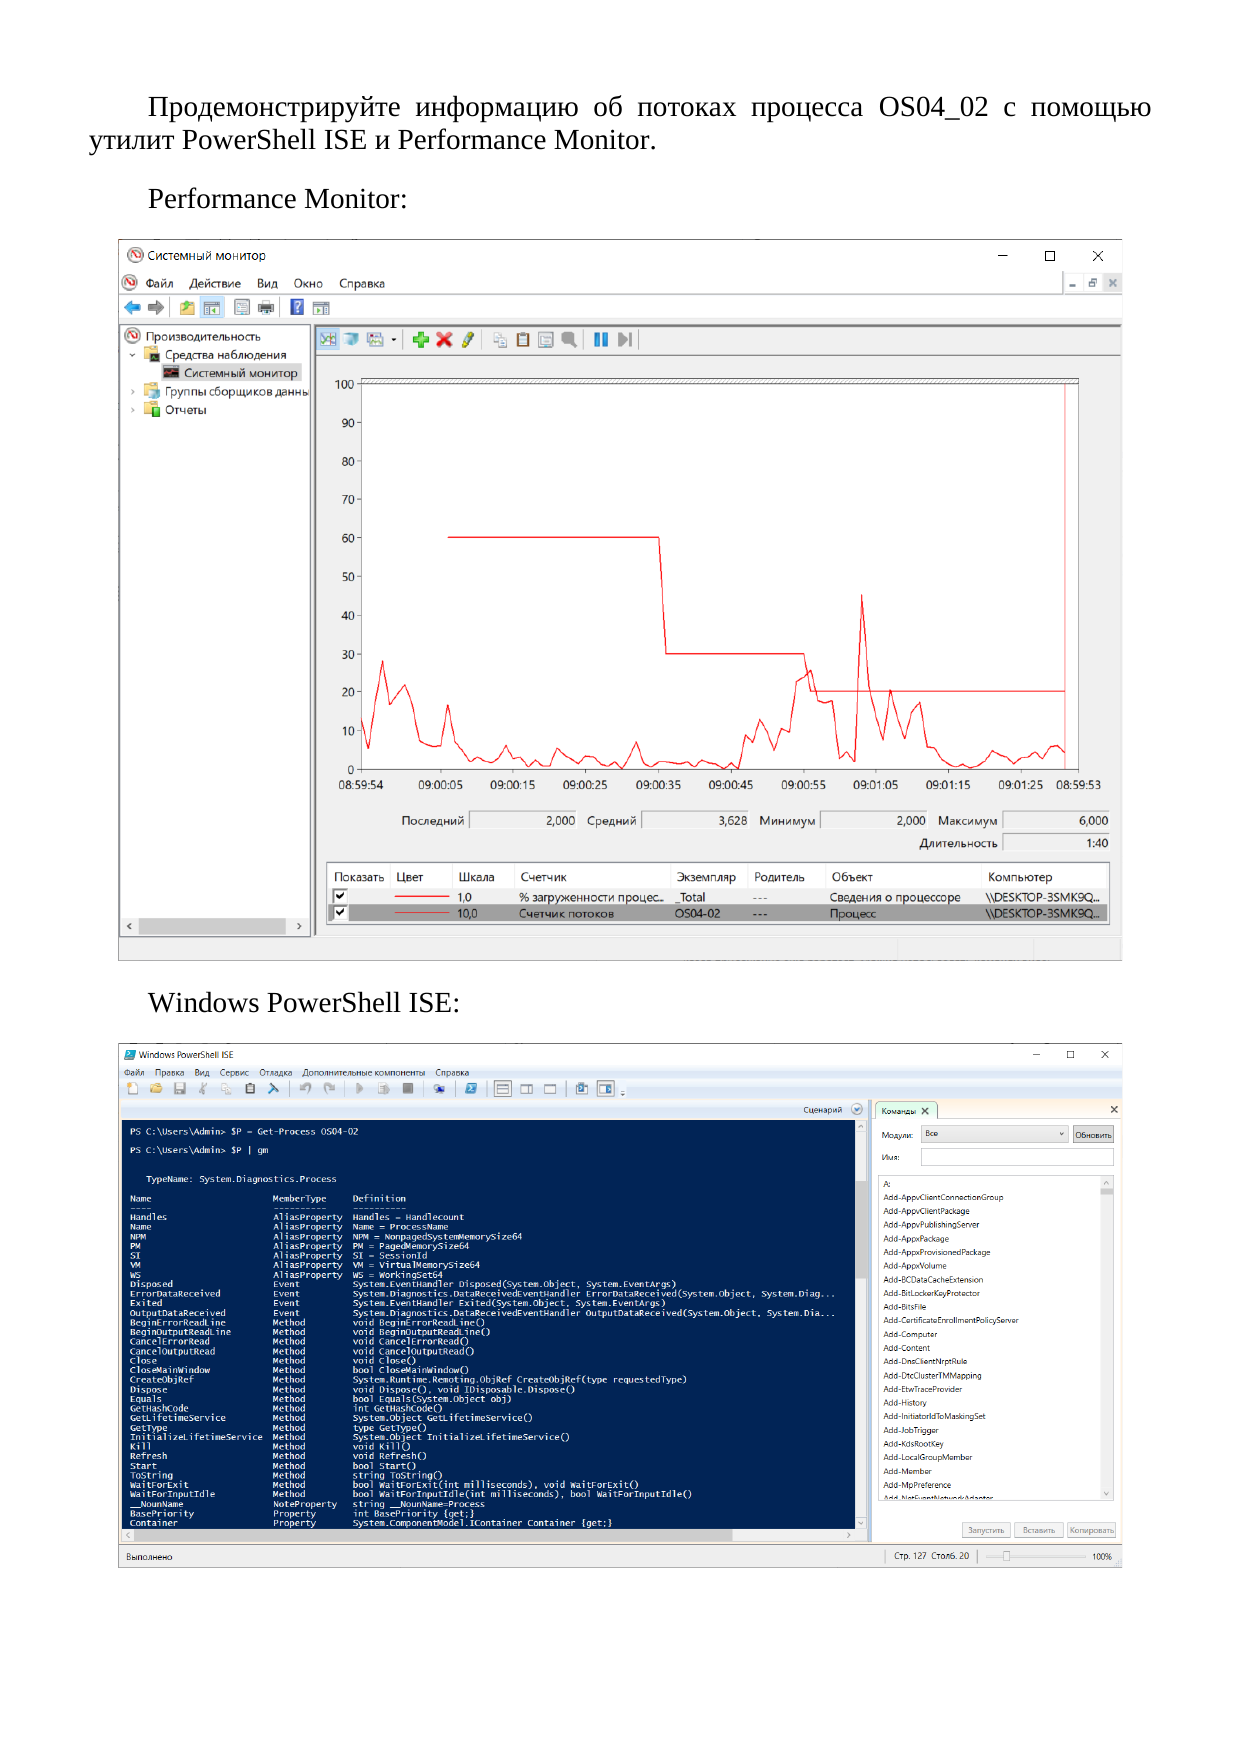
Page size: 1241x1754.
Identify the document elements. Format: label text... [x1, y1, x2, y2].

picture [118, 1043, 1123, 1568]
picture [118, 239, 1123, 961]
text Performance Monitor: [88, 181, 1152, 214]
text Windows PowerShell ISE: [88, 985, 1152, 1019]
text Продемонстрируйте информацию об потоках процесса OS04_02 с помощью утилит PowerShell ISE и Performance Monitor. [88, 89, 1152, 156]
